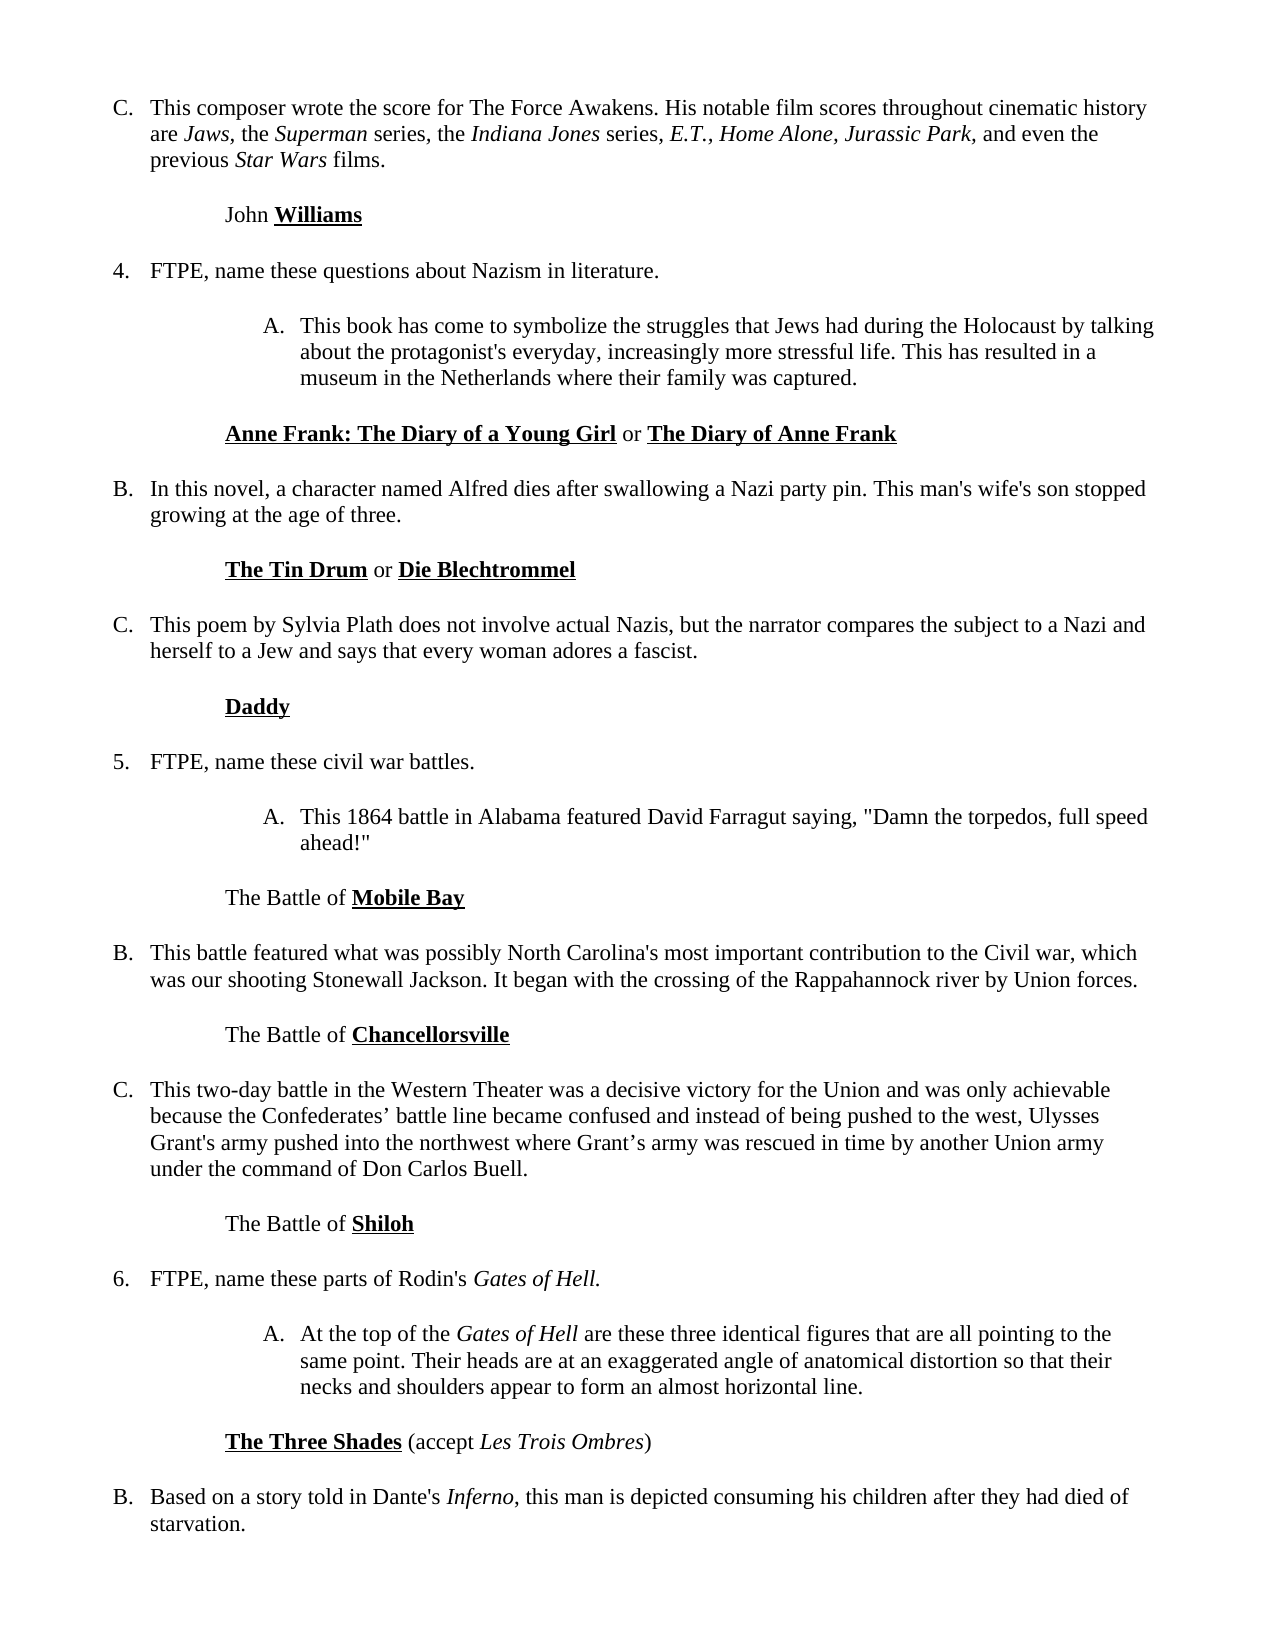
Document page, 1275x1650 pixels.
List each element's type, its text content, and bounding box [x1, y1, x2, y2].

list At the top of the Gates of Hell are these three identical figures that are all pointing to the same point. Their heads are at an exaggerated angle of anatomical distortion so that their necks and shoulders appear to form an almost horizontal line. [263, 1320, 1162, 1399]
text Anne Frank: The Diary of a Young Girl or The Diary of Anne Frank [225, 419, 1162, 446]
text The Battle of Mobile Bay [225, 884, 1162, 911]
text The Battle of Chancellorsville [225, 1021, 1162, 1047]
list This composer wrote the score for The Force Awakens. His notable film scores throughout cinematic history are Jaws, the Superman series, the Indiana Jones series, E.T., Home Alone, Jurassic Park, and even the previous Star Wars films. [113, 94, 1162, 173]
list This battle featured what was possibly North Carolina's most important contribution to the Civil war, which was our shooting Stonewall Jackson. It began with the crossing of the Rappahannock river by Union forces. [113, 939, 1162, 992]
text Daddy [225, 693, 1162, 719]
list In this novel, a character named Alfred dies after swallowing a Nazi party pin. This man's wife's son stopped growing at the age of three. [113, 475, 1162, 527]
list This two-day battle in the Western Theater was a decisive victory for the Union and was only achievable because the Confederates’ battle line became confused and instead of being pushed to the west, Ulysses Grant's army pushed into the northwest where Grant’s army was rescued in time by another Union army under the command of Don Carlos Buell. [113, 1076, 1162, 1181]
text The Tin Drum or Die Blechtrommel [225, 556, 1162, 582]
list This poem by Sylvia Plath does not involve actual Nazis, but the narrator compares the subject to a Nazi and herself to a Jew and says that every woman adores a fascist. [113, 611, 1162, 664]
text The Battle of Shiloh [225, 1210, 1162, 1237]
list FTPE, name these parts of Rodin's Gates of Hell. [113, 1265, 1162, 1292]
list This 1864 battle in Alabama featured David Farragut saying, "Damn the torpedos, full speed ahead!" [263, 803, 1162, 856]
text The Three Shades (accept Les Trois Ombres) [225, 1428, 1162, 1454]
text John Williams [225, 202, 1162, 228]
list FTPE, name these civil war battles. [113, 748, 1162, 774]
list Based on a story told in Dante's Inferno, this man is depicted consuming his children after they had died of starvation. [113, 1483, 1162, 1536]
list FTPE, name these questions about Nazism in literature. [113, 257, 1162, 283]
list This book has come to symbolize the struggles that Jews had during the Holocaust by talking about the protagonist's everyday, increasingly more stressful life. This has resulted in a museum in the Netherlands where their family was captured. [263, 312, 1162, 391]
